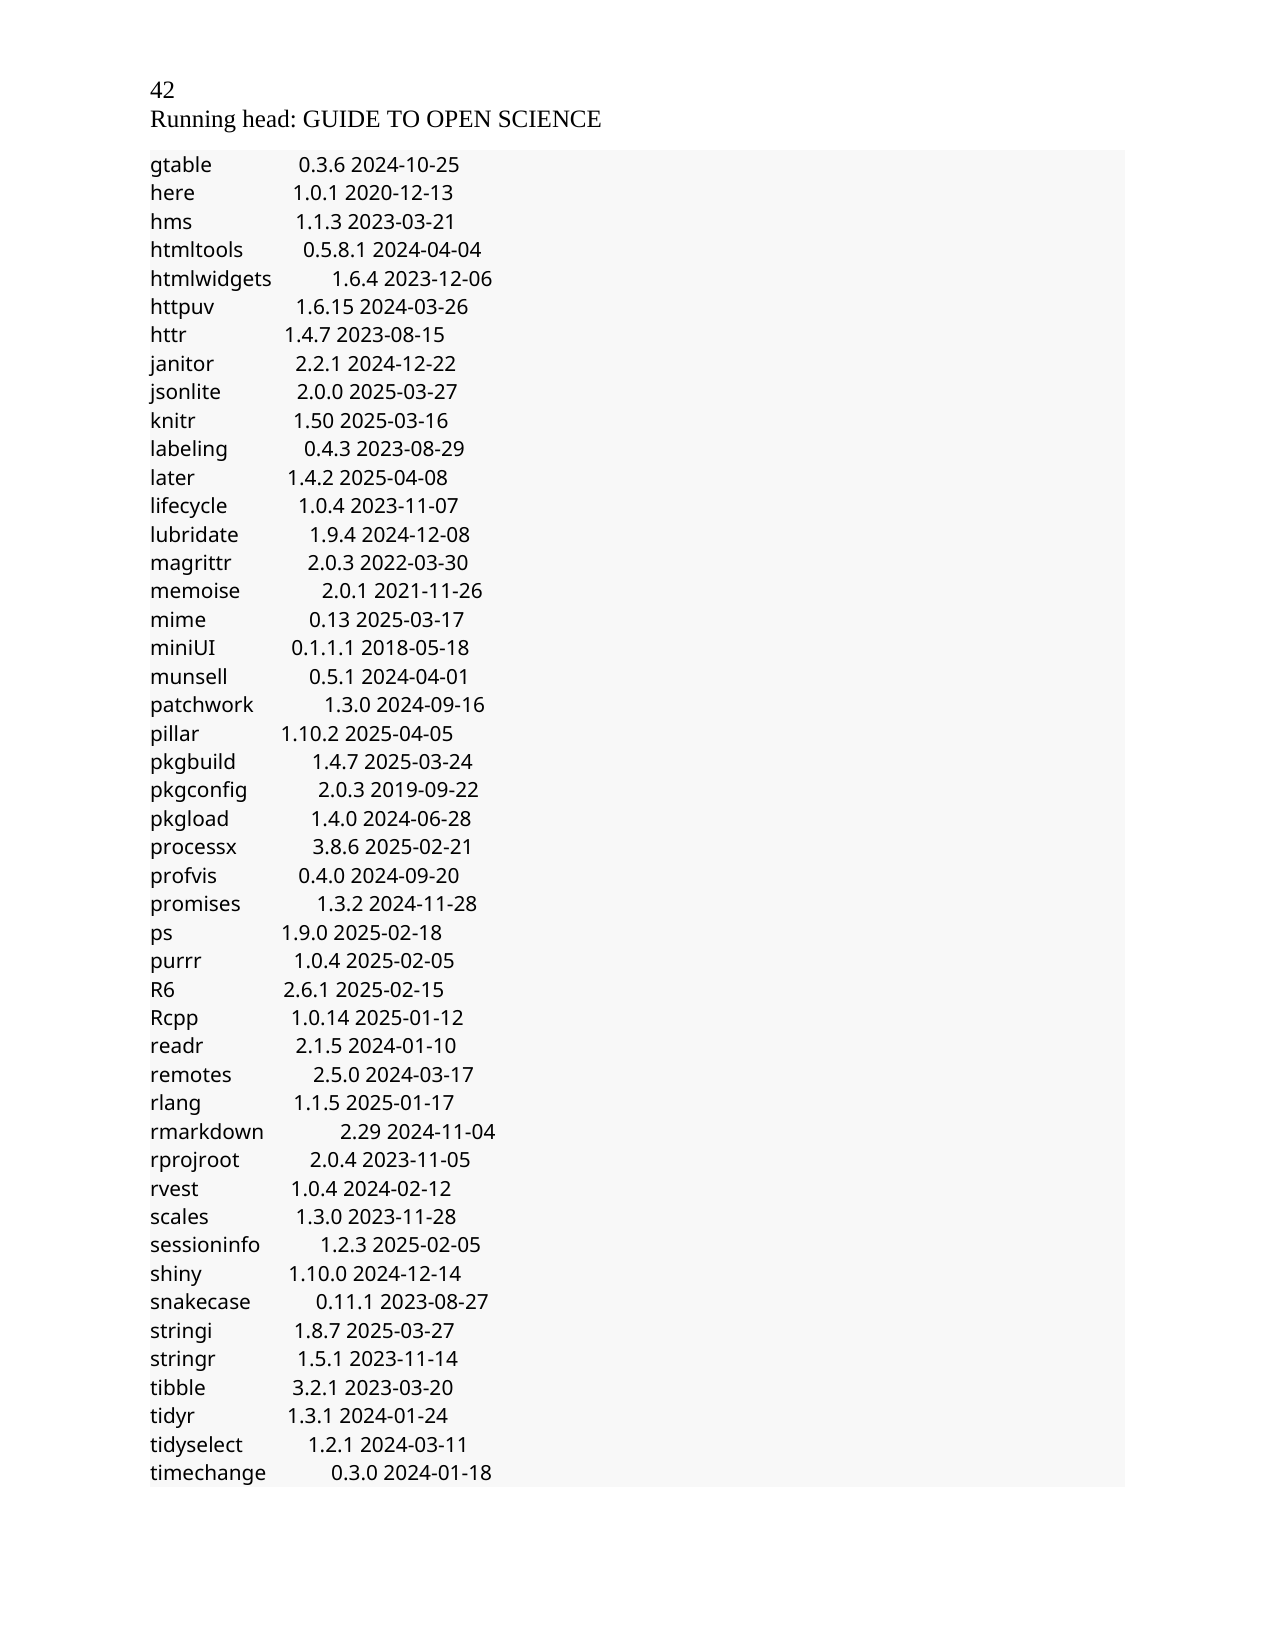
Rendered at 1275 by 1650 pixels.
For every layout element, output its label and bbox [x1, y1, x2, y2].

text [150, 150, 1125, 1487]
